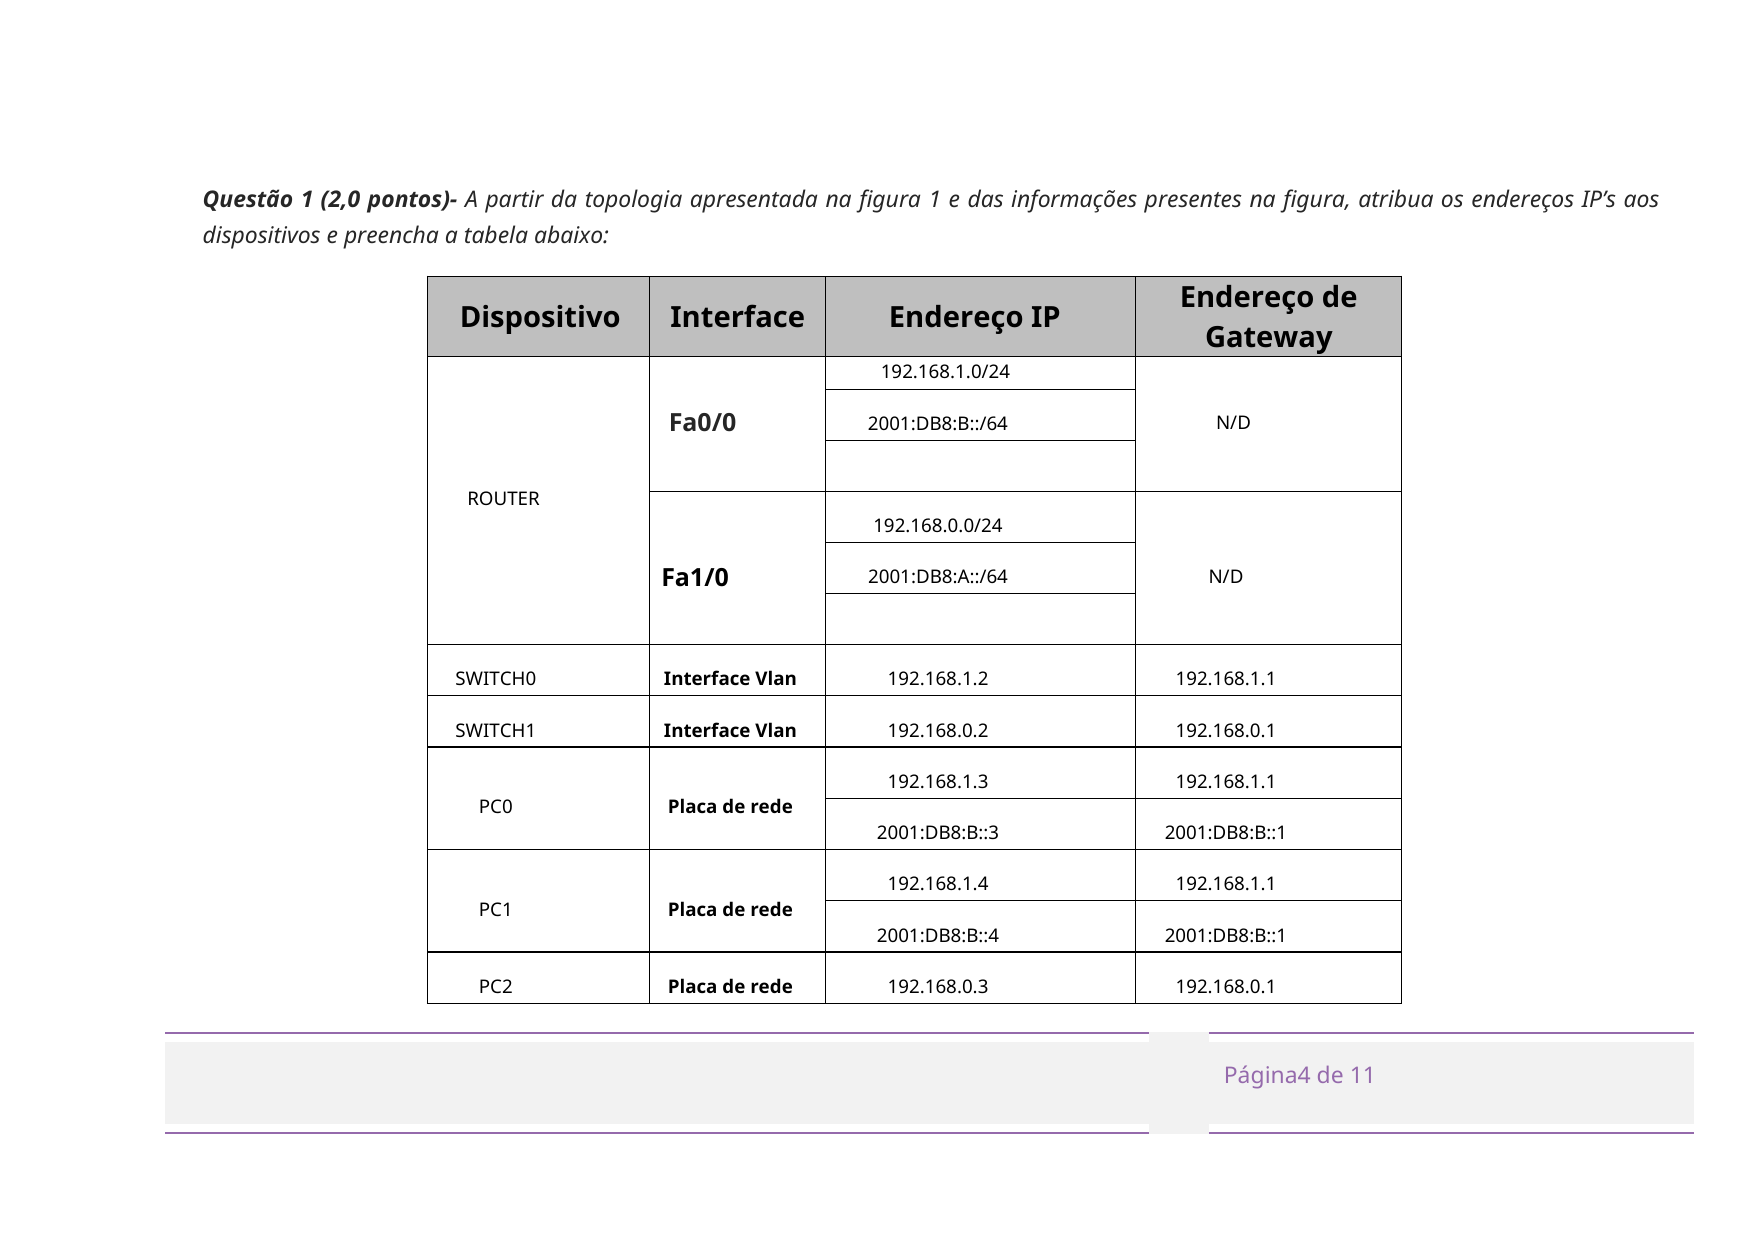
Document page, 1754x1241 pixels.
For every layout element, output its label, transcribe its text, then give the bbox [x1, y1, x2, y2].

table_cell 192.168.0.0/24 [826, 492, 1135, 542]
table_cell 192.168.1.4 [826, 850, 1135, 900]
list Questão 1 (2,0 pontos)- A partir da topologia apresentada na figura 1 e das informações presentes na figura, atribua os endereços IP’s aos dispositivos e preencha a tabela abaixo: [202, 183, 1664, 250]
table_cell 2001:DB8:B::1 [1136, 799, 1401, 849]
table_header Endereço de Gateway [1136, 277, 1401, 356]
table_cell SWITCH0 [428, 645, 649, 695]
table_cell Interface Vlan [650, 696, 825, 746]
table_cell 192.168.0.2 [826, 696, 1135, 746]
table_cell 192.168.1.0/24 [826, 357, 1135, 389]
table_cell 2001:DB8:A::/64 [826, 543, 1135, 593]
table_cell 2001:DB8:B::3 [826, 799, 1135, 849]
table_cell Fa0/0 [650, 357, 825, 491]
table_cell 2001:DB8:B::/64 [826, 390, 1135, 440]
table_cell Placa de rede [650, 850, 825, 951]
table_cell 192.168.0.1 [1136, 696, 1401, 746]
table_cell 192.168.1.3 [826, 748, 1135, 798]
table_cell 192.168.1.1 [1136, 850, 1401, 900]
table_cell Placa de rede [650, 953, 825, 1003]
table_cell Interface Vlan [650, 645, 825, 695]
table_header Endereço IP [826, 277, 1135, 356]
table_cell [826, 594, 1135, 644]
table_cell ROUTER [428, 357, 649, 644]
table_cell SWITCH1 [428, 696, 649, 746]
table_cell 192.168.1.1 [1136, 645, 1401, 695]
table_cell N/D [1136, 492, 1401, 644]
table_cell 192.168.0.1 [1136, 953, 1401, 1003]
table_cell [826, 441, 1135, 491]
table_cell PC1 [428, 850, 649, 951]
table_header Interface [650, 277, 825, 356]
table_cell PC0 [428, 748, 649, 849]
table_cell 2001:DB8:B::4 [826, 901, 1135, 951]
table_cell 192.168.0.3 [826, 953, 1135, 1003]
table_cell Fa1/0 [650, 492, 825, 644]
table_cell PC2 [428, 953, 649, 1003]
table_header Dispositivo [428, 277, 649, 356]
table_cell 192.168.1.1 [1136, 748, 1401, 798]
table_cell Placa de rede [650, 748, 825, 849]
table_cell 2001:DB8:B::1 [1136, 901, 1401, 951]
table_cell 192.168.1.2 [826, 645, 1135, 695]
table_cell N/D [1136, 357, 1401, 491]
